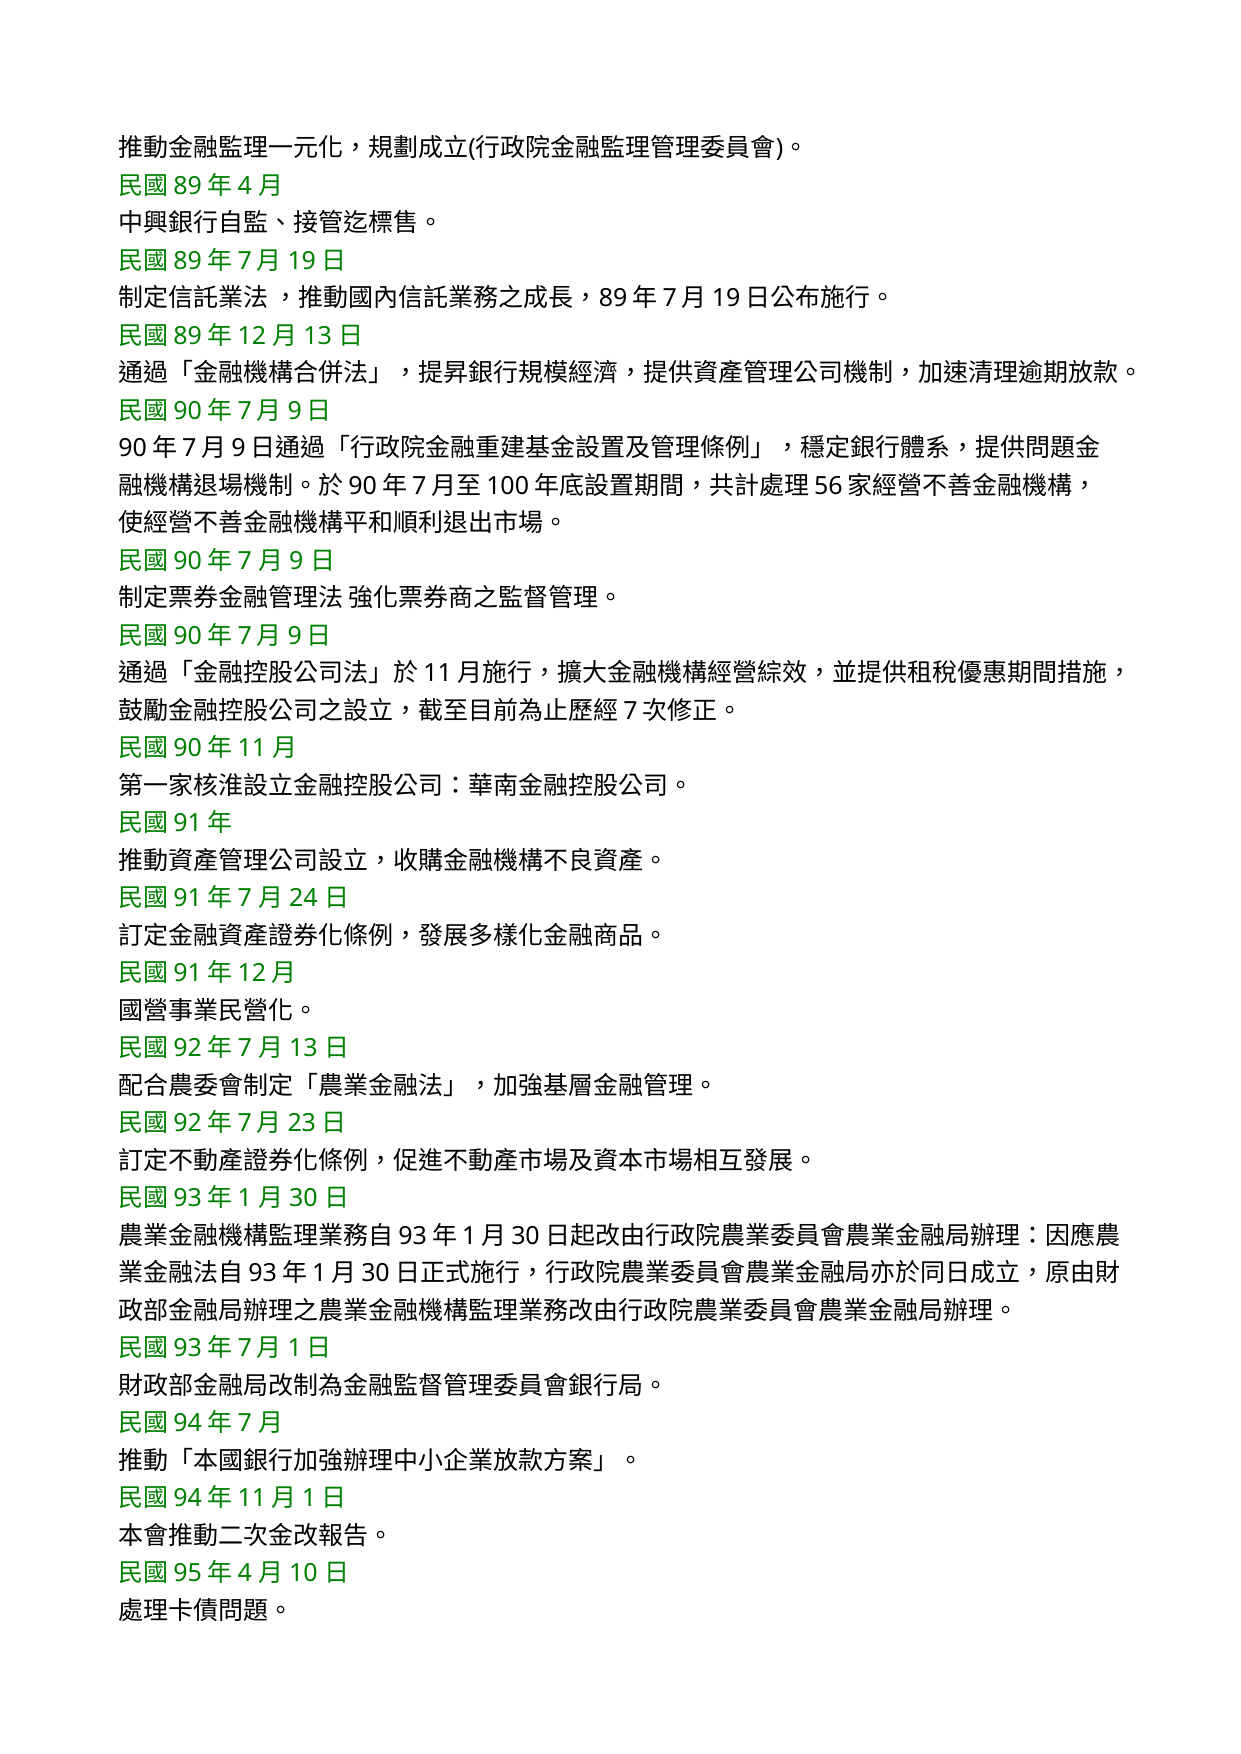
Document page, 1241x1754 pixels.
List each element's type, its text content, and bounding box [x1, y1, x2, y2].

text 國營事業民營化。 [118, 989, 1122, 1027]
text 第一家核淮設立金融控股公司：華南金融控股公司。 [118, 764, 1122, 802]
text 民國93年 7月 1日 [118, 1327, 1122, 1364]
text 中興銀行自監、接管迄標售。 [118, 202, 1122, 239]
text 推動資產管理公司設立，收購金融機構不良資產。 [118, 839, 1122, 877]
text 財政部金融局改制為金融監督管理委員會銀行局。 [118, 1364, 1122, 1402]
text 訂定不動產證券化條例，促進不動產市場及資本市場相互發展。 [118, 1139, 1122, 1177]
text 民國91年 7 月 24 日 [118, 877, 1122, 914]
text 通過「金融控股公司法」於11月施行，擴大金融機構經營綜效，並提供租稅優惠期間措施，鼓勵金融控股公司之設立，截至目前為止歷經7次修正。 [118, 652, 1122, 727]
text 民國92年 7月 23日 [118, 1102, 1122, 1139]
text 民國91年 [118, 802, 1122, 839]
text 民國89年 4 月 [118, 164, 1122, 202]
text 民國90年 7 月 9 日 [118, 539, 1122, 577]
text 處理卡債問題。 [118, 1589, 1122, 1627]
text 民國94年 7 月 [118, 1402, 1122, 1439]
text 配合農委會制定「農業金融法」，加強基層金融管理。 [118, 1064, 1122, 1102]
text 90年7月9日通過「行政院金融重建基金設置及管理條例」，穩定銀行體系，提供問題金融機構退場機制。於90年7月至100年底設置期間，共計處理56家經營不善金融機構，使經營不善金融機構平和順利退出市場。 [118, 427, 1122, 539]
text 民國93年 1 月 30 日 [118, 1177, 1122, 1214]
text 民國91年 12月 [118, 952, 1122, 989]
text 制定信託業法 ，推動國內信託業務之成長，89年7月19日公布施行。 [118, 277, 1122, 314]
text 民國94年 11月 1日 [118, 1477, 1122, 1514]
text 訂定金融資產證券化條例，發展多樣化金融商品。 [118, 914, 1122, 952]
text 本會推動二次金改報告。 [118, 1514, 1122, 1552]
text 通過「金融機構合併法」，提昇銀行規模經濟，提供資產管理公司機制，加速清理逾期放款。 [118, 352, 1122, 389]
text 民國89年 12 月 13 日 [118, 314, 1122, 352]
text 民國90年 7月 9日 [118, 389, 1122, 427]
text 農業金融機構監理業務自93年1月30日起改由行政院農業委員會農業金融局辦理：因應農業金融法自93年1月30日正式施行，行政院農業委員會農業金融局亦於同日成立，原由財政部金融局辦理之農業金融機構監理業務改由行政院農業委員會農業金融局辦理。 [118, 1214, 1122, 1327]
text 民國90年 7月 9日 [118, 614, 1122, 652]
text 推動「本國銀行加強辦理中小企業放款方案」。 [118, 1439, 1122, 1477]
text 民國90年 11 月 [118, 727, 1122, 764]
text 民國95年 4 月 10 日 [118, 1552, 1122, 1589]
text 推動金融監理一元化，規劃成立(行政院金融監理管理委員會)。 [118, 127, 1122, 164]
text 民國89年 7月 19日 [118, 239, 1122, 277]
text 民國92年 7 月 13 日 [118, 1027, 1122, 1064]
text 制定票券金融管理法 強化票券商之監督管理。 [118, 577, 1122, 614]
